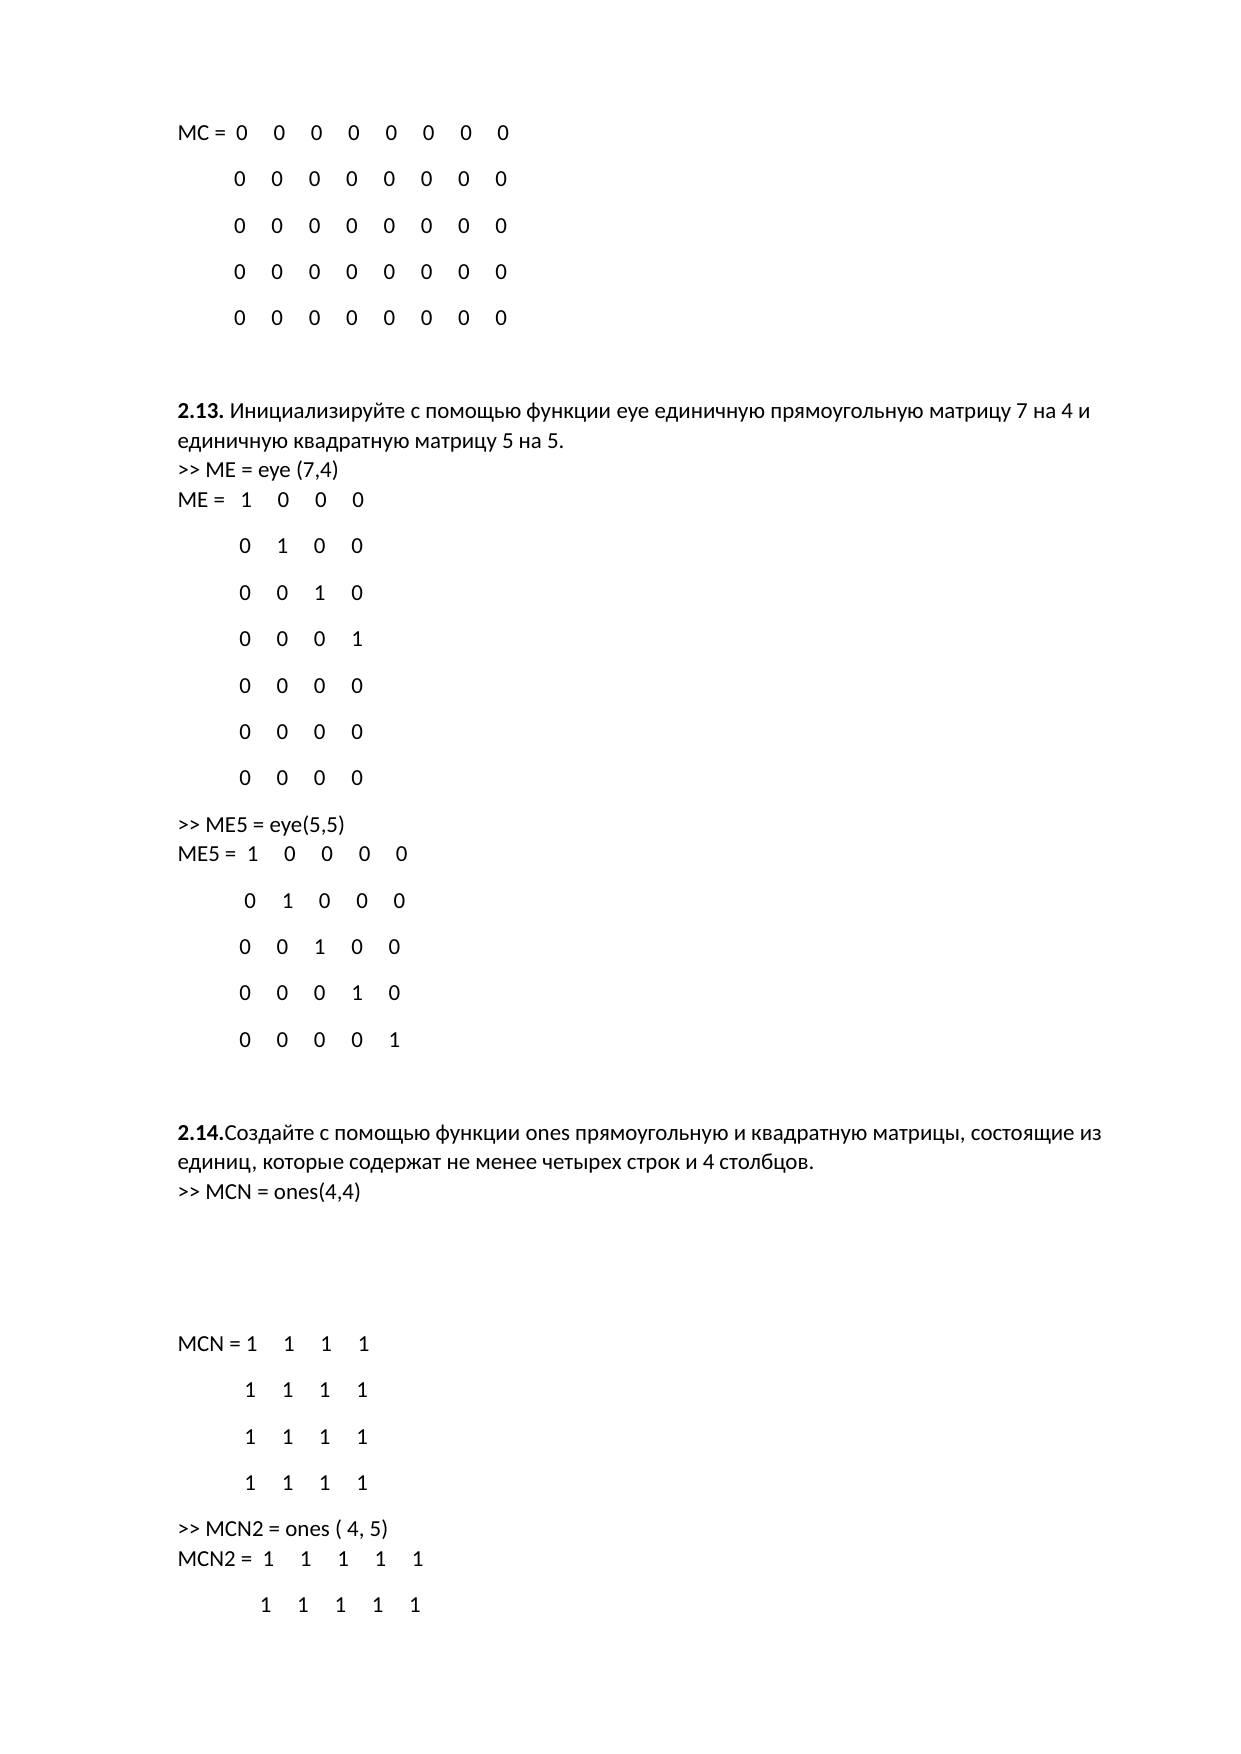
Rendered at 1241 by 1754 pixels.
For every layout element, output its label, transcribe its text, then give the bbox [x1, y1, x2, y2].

text >> MCN2 = ones ( 4, 5) MCN2 = 1 1 1 1 1 [177, 1514, 1152, 1572]
text 0 0 0 0 0 0 0 0 [177, 211, 1152, 239]
text 0 0 0 0 [177, 717, 1152, 745]
text 0 0 0 0 0 0 0 0 [177, 164, 1152, 192]
text 0 0 1 0 0 [177, 932, 1152, 960]
text 0 0 0 0 [177, 671, 1152, 699]
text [177, 118, 1152, 146]
text 0 0 0 0 0 0 0 0 [177, 303, 1152, 332]
text MCN = 1 1 1 1 [177, 1270, 1152, 1357]
text 0 0 1 0 [177, 578, 1152, 606]
text 1 1 1 1 [177, 1422, 1152, 1450]
text 1 1 1 1 1 [177, 1591, 1152, 1618]
text 0 0 0 0 1 [177, 1025, 1152, 1053]
text 0 0 0 0 [177, 763, 1152, 791]
text 0 0 0 1 [177, 624, 1152, 652]
text >> ME5 = eye(5,5) ME5 = 1 0 0 0 0 [177, 810, 1152, 867]
text 0 0 0 1 0 [177, 978, 1152, 1007]
text 0 1 0 0 0 [177, 886, 1152, 914]
text 0 1 0 0 [177, 532, 1152, 560]
text 2.13. Инициализируйте с помощью функции eye единичную прямоугольную матрицу 7 на 4 и единичную квадратную матрицу 5 на 5. >> ME = eye (7,4) ME = 1 0 0 0 [177, 396, 1152, 513]
text 1 1 1 1 [177, 1375, 1152, 1403]
text 1 1 1 1 [177, 1468, 1152, 1496]
text 0 0 0 0 0 0 0 0 [177, 257, 1152, 285]
text 2.14.Создайте с помощью функции ones прямоугольную и квадратную матрицы, состоящие из единиц, которые содержат не менее четырех строк и 4 столбцов. >> MCN = ones(4,4) [177, 1118, 1152, 1205]
